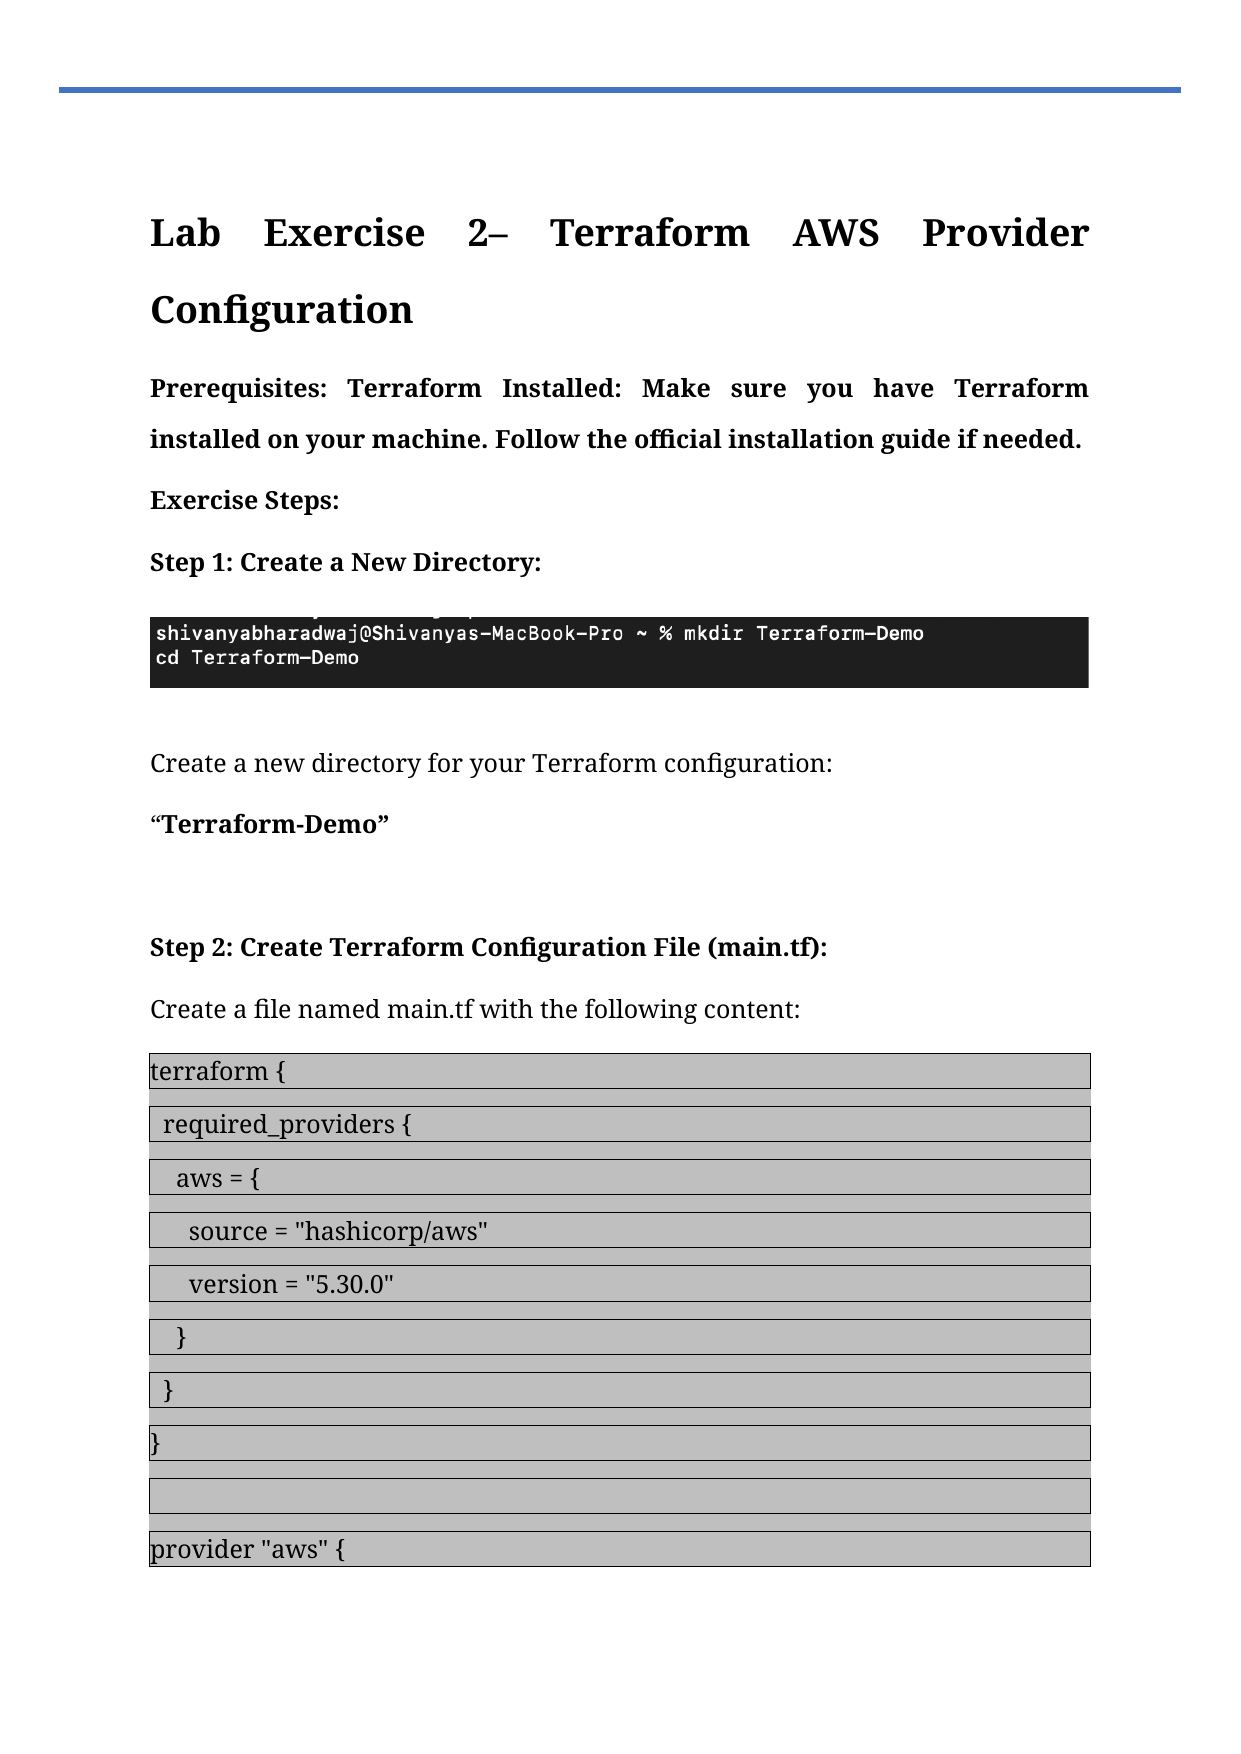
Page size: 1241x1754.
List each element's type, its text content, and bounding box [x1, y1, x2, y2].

picture [148, 617, 1089, 688]
text “Terraform-Demo” [150, 807, 1090, 841]
text Step 2: Create Terraform Configuration File (main.tf): [150, 930, 1090, 964]
text Lab Exercise 2– Terraform AWS Provider Configuration [150, 207, 1090, 334]
text } [150, 1320, 1090, 1354]
text } [150, 1426, 1090, 1460]
text version = "5.30.0" [150, 1266, 1090, 1301]
text } [150, 1373, 1090, 1407]
text Create a file named main.tf with the following content: [150, 991, 1090, 1026]
text Prerequisites: Terraform Installed: Make sure you have Terraform installed on your machine. Follow the official installation guide if needed. [150, 370, 1090, 455]
text Exercise Steps: [150, 483, 1090, 517]
text Step 1: Create a New Directory: [150, 544, 1090, 578]
text required_providers { [150, 1107, 1090, 1141]
text aws = { [150, 1160, 1090, 1194]
text source = "hashicorp/aws" [150, 1213, 1090, 1247]
text provider "aws" { [150, 1532, 1090, 1566]
text terraform { [150, 1054, 1090, 1088]
